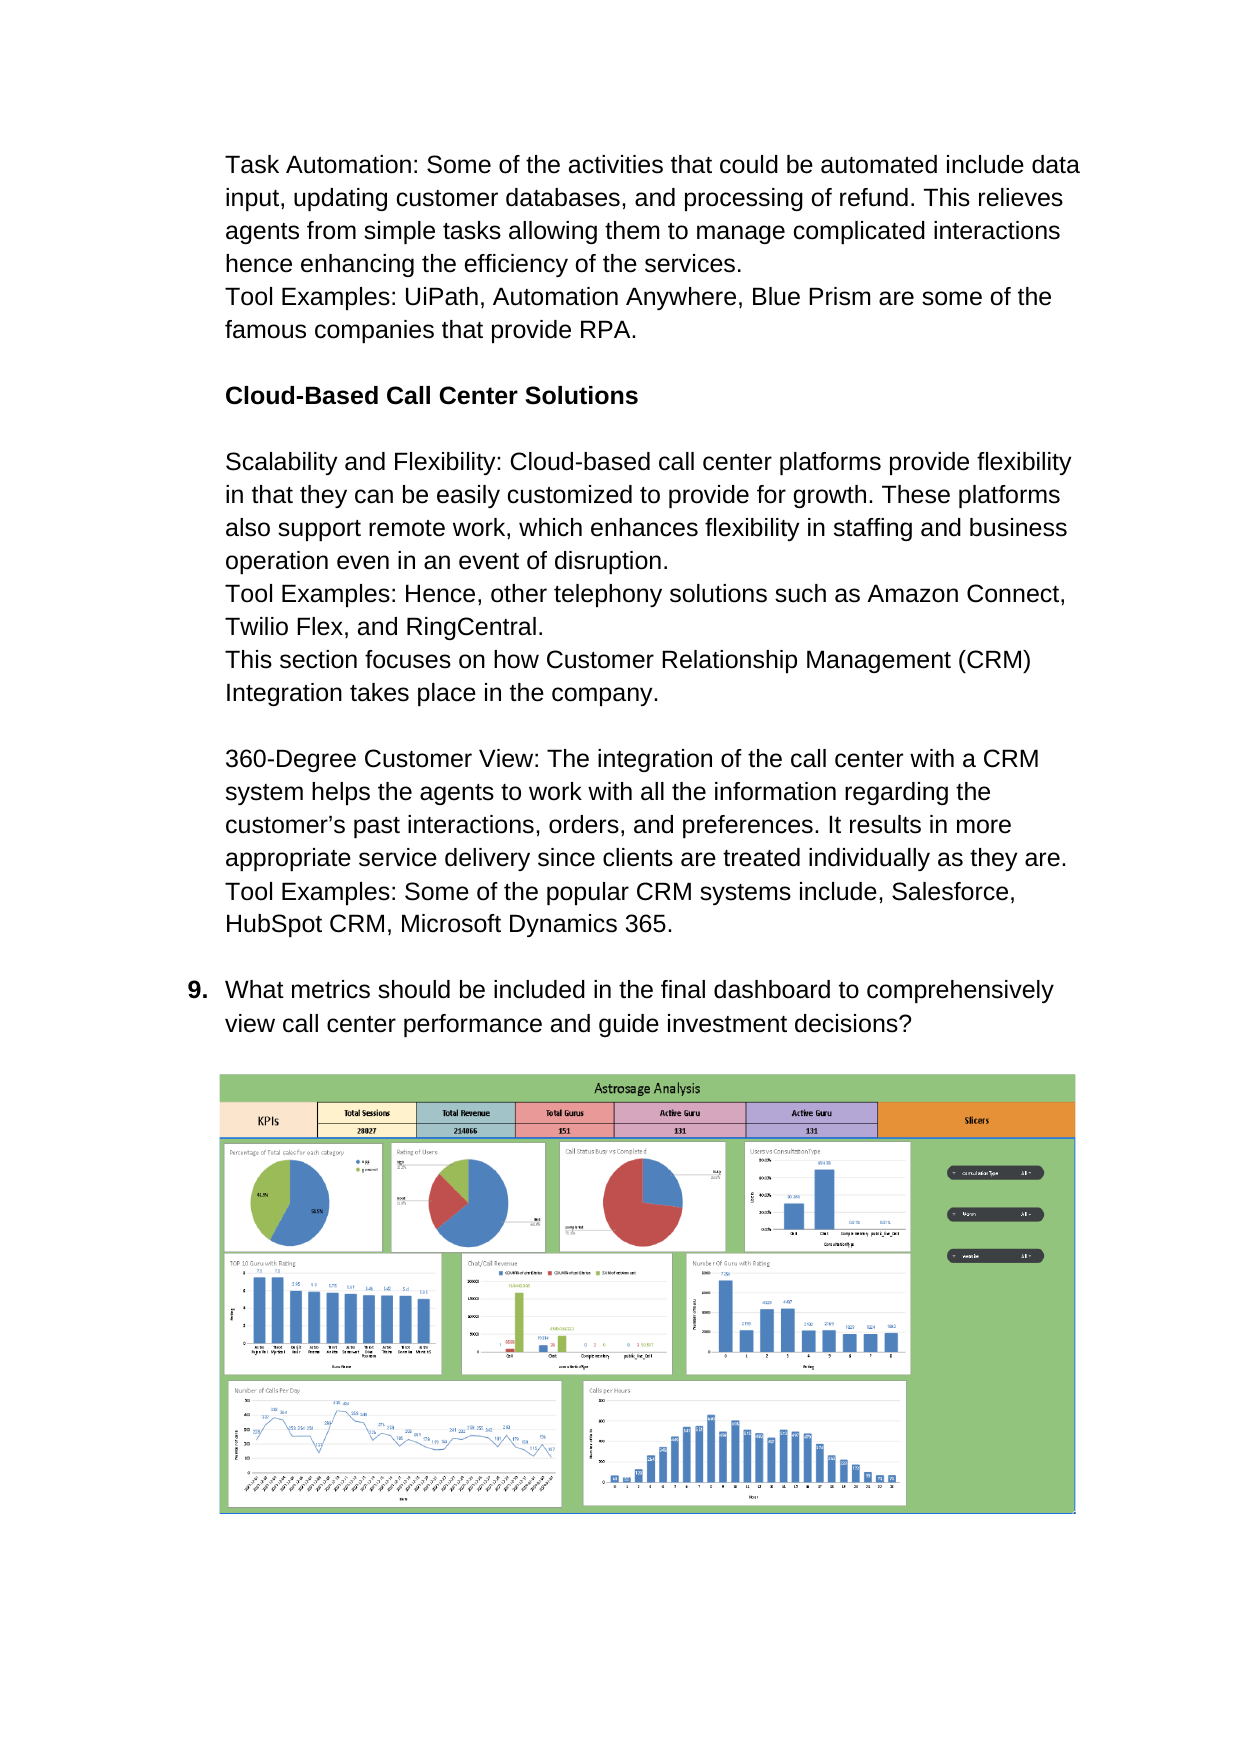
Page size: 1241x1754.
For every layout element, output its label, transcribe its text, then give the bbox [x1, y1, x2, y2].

picture [219, 1074, 1076, 1514]
text 360-Degree Customer View: The integration of the call center with a CRM system helps the agents to work with all the information regarding the customer’s past interactions, orders, and preferences. It results in more appropriate service delivery since clients are treated individually as they are. [225, 744, 1090, 872]
text Task Automation: Some of the activities that could be automated include data input, updating customer databases, and processing of refund. This relieves agents from simple tasks allowing them to manage complicated interactions hence enhancing the efficiency of the services. [225, 150, 1090, 278]
text Scalability and Flexibility: Cloud-based call center platforms provide flexibility in that they can be easily customized to provide for growth. These platforms also support remote work, which enhances flexibility in staffing and business operation even in an event of disruption. [225, 447, 1090, 575]
text Tool Examples: UiPath, Automation Anywhere, Blue Prism are some of the famous companies that provide RPA. [225, 282, 1090, 344]
text This section focuses on how Customer Relationship Management (CRM) Integration takes place in the company. [225, 645, 1090, 707]
list What metrics should be included in the final dashboard to comprehensively view call center performance and guide investment decisions? [187, 976, 1090, 1037]
text Tool Examples: Hence, other telephony solutions such as Amazon Connect, Twilio Flex, and RingCentral. [225, 579, 1090, 641]
text Tool Examples: Some of the popular CRM systems include, Salesforce, HubSpot CRM, Microsoft Dynamics 365. [225, 876, 1090, 938]
text Cloud-Based Call Center Solutions [225, 381, 1090, 410]
